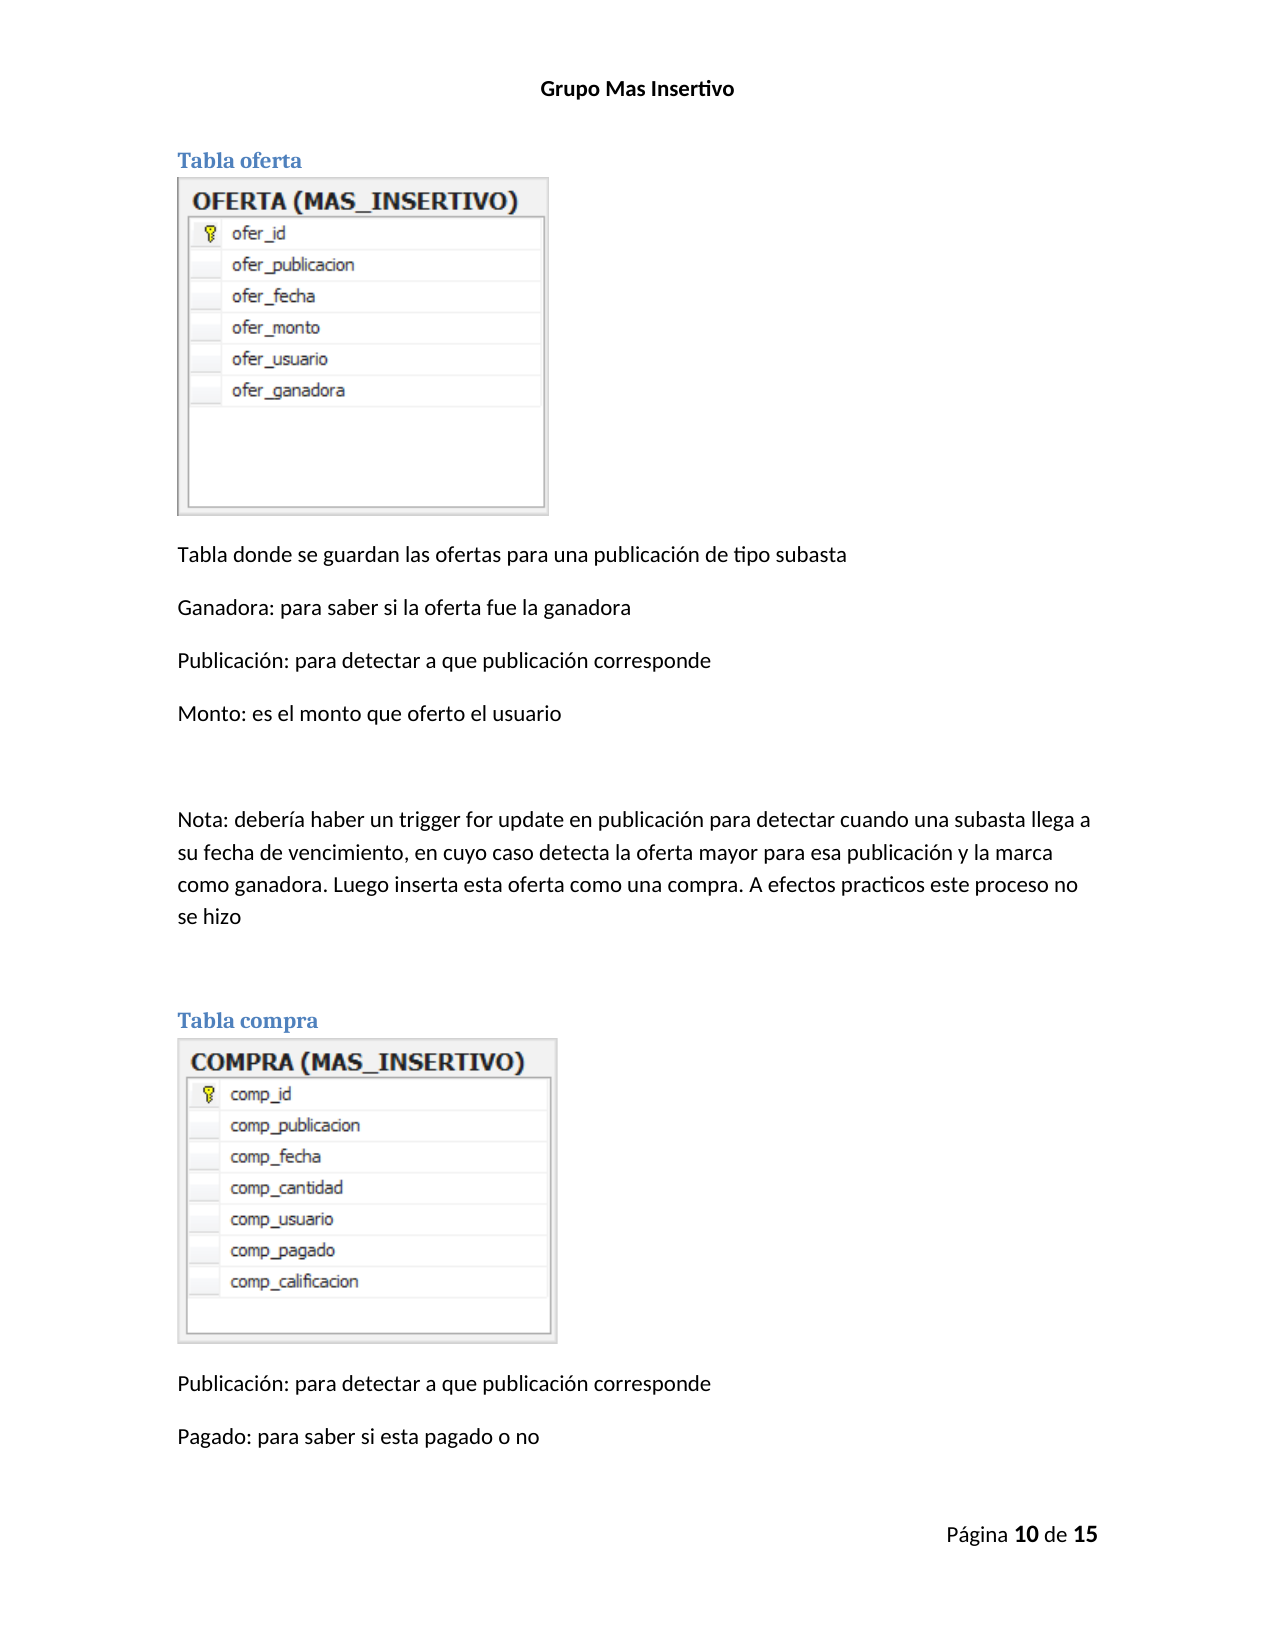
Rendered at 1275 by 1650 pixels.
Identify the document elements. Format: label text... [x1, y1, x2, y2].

picture [177, 1038, 558, 1344]
text Nota: debería haber un trigger for update en publicación para detectar cuando una subasta llega a su fecha de vencimiento, en cuyo caso detecta la oferta mayor para esa publicación y la marca como ganadora. Luego inserta esta oferta como una compra. A efectos practicos este proceso no se hizo [177, 805, 1098, 930]
text Pagado: para saber si esta pagado o no [177, 1422, 1098, 1450]
subtitle Tabla oferta [177, 148, 1098, 174]
text Monto: es el monto que oferto el usuario [177, 699, 1098, 727]
text Publicación: para detectar a que publicación corresponde [177, 1369, 1098, 1397]
picture [177, 177, 549, 516]
text Tabla donde se guardan las ofertas para una publicación de tipo subasta [177, 540, 1098, 568]
text Publicación: para detectar a que publicación corresponde [177, 646, 1098, 674]
subtitle Tabla compra [177, 1008, 1098, 1034]
text Ganadora: para saber si la oferta fue la ganadora [177, 593, 1098, 621]
